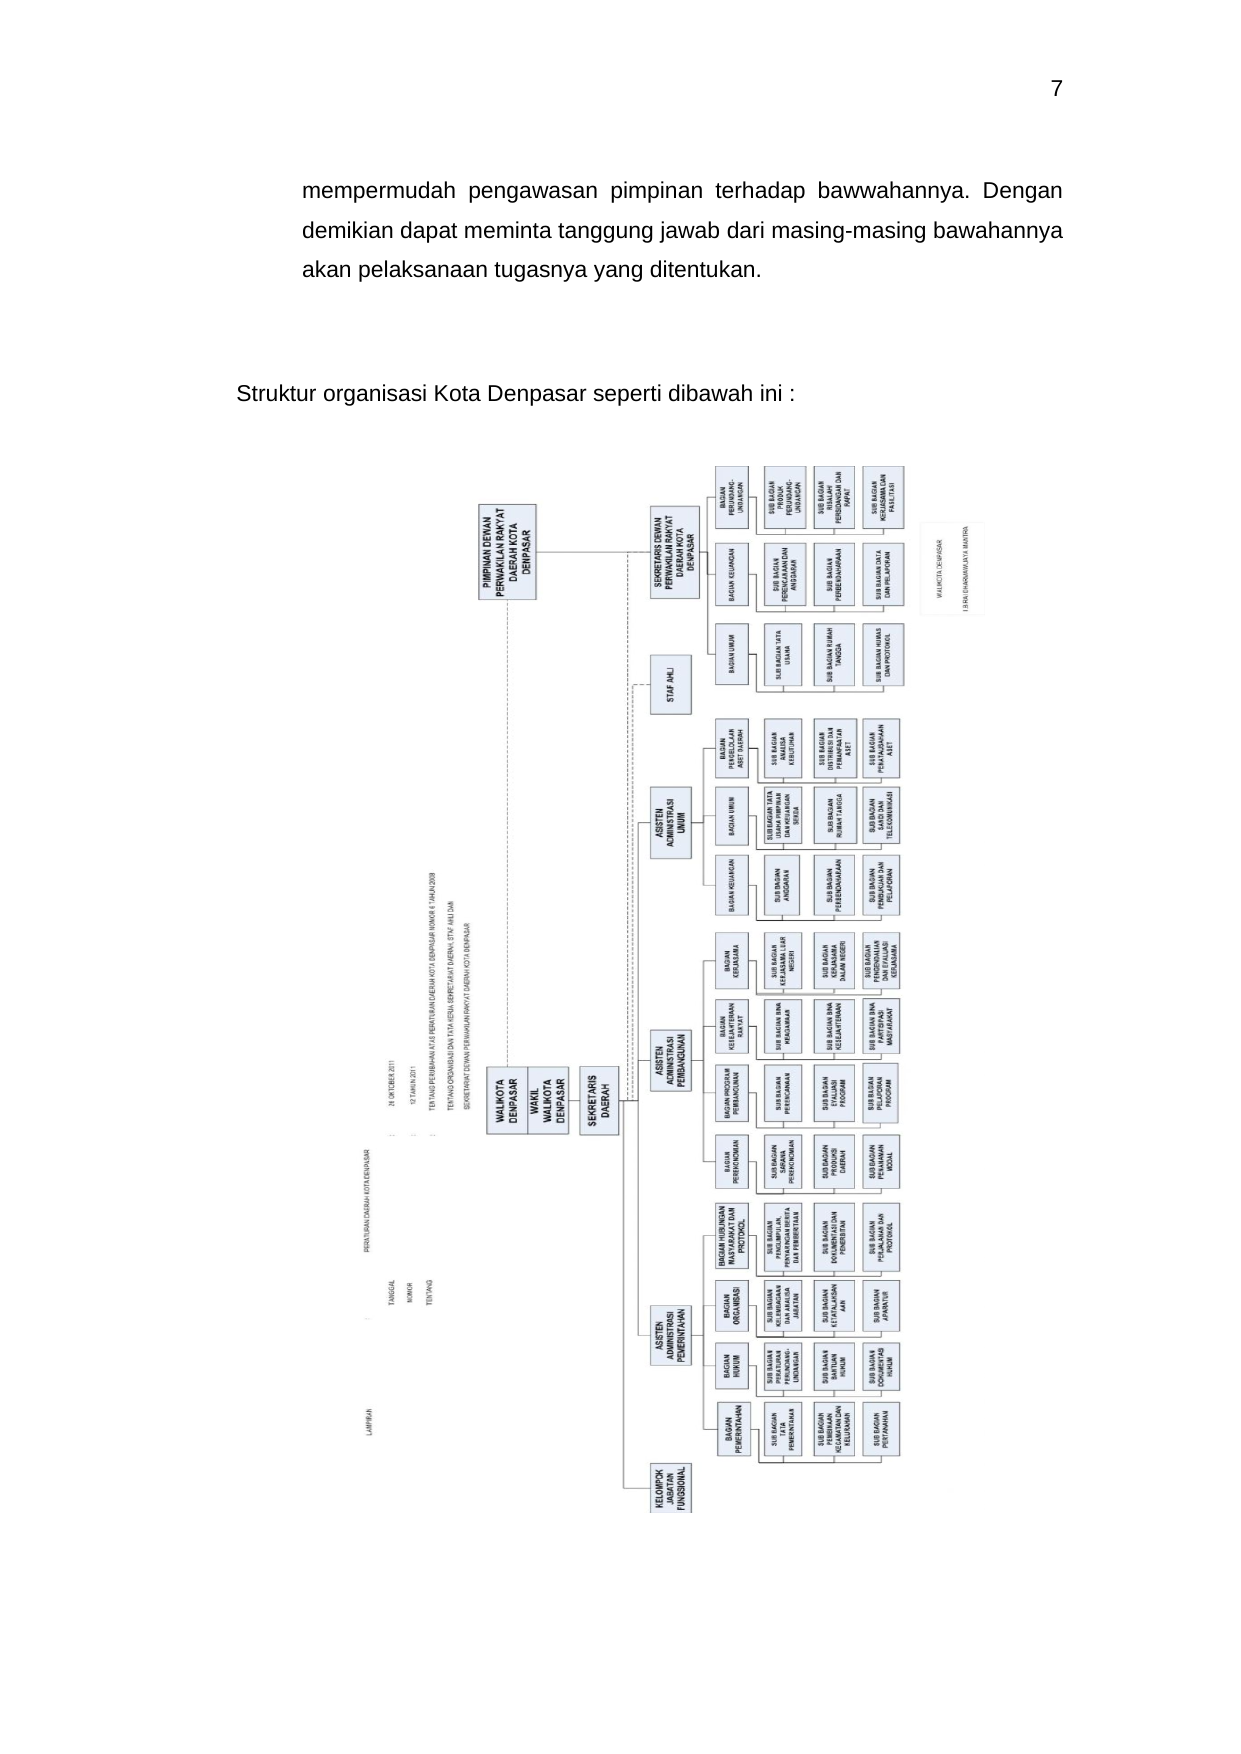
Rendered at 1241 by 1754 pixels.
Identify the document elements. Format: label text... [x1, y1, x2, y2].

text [302, 177, 1063, 282]
text Struktur organisasi Kota Denpasar seperti dibawah ini : [236, 380, 1063, 407]
picture [356, 467, 985, 1513]
